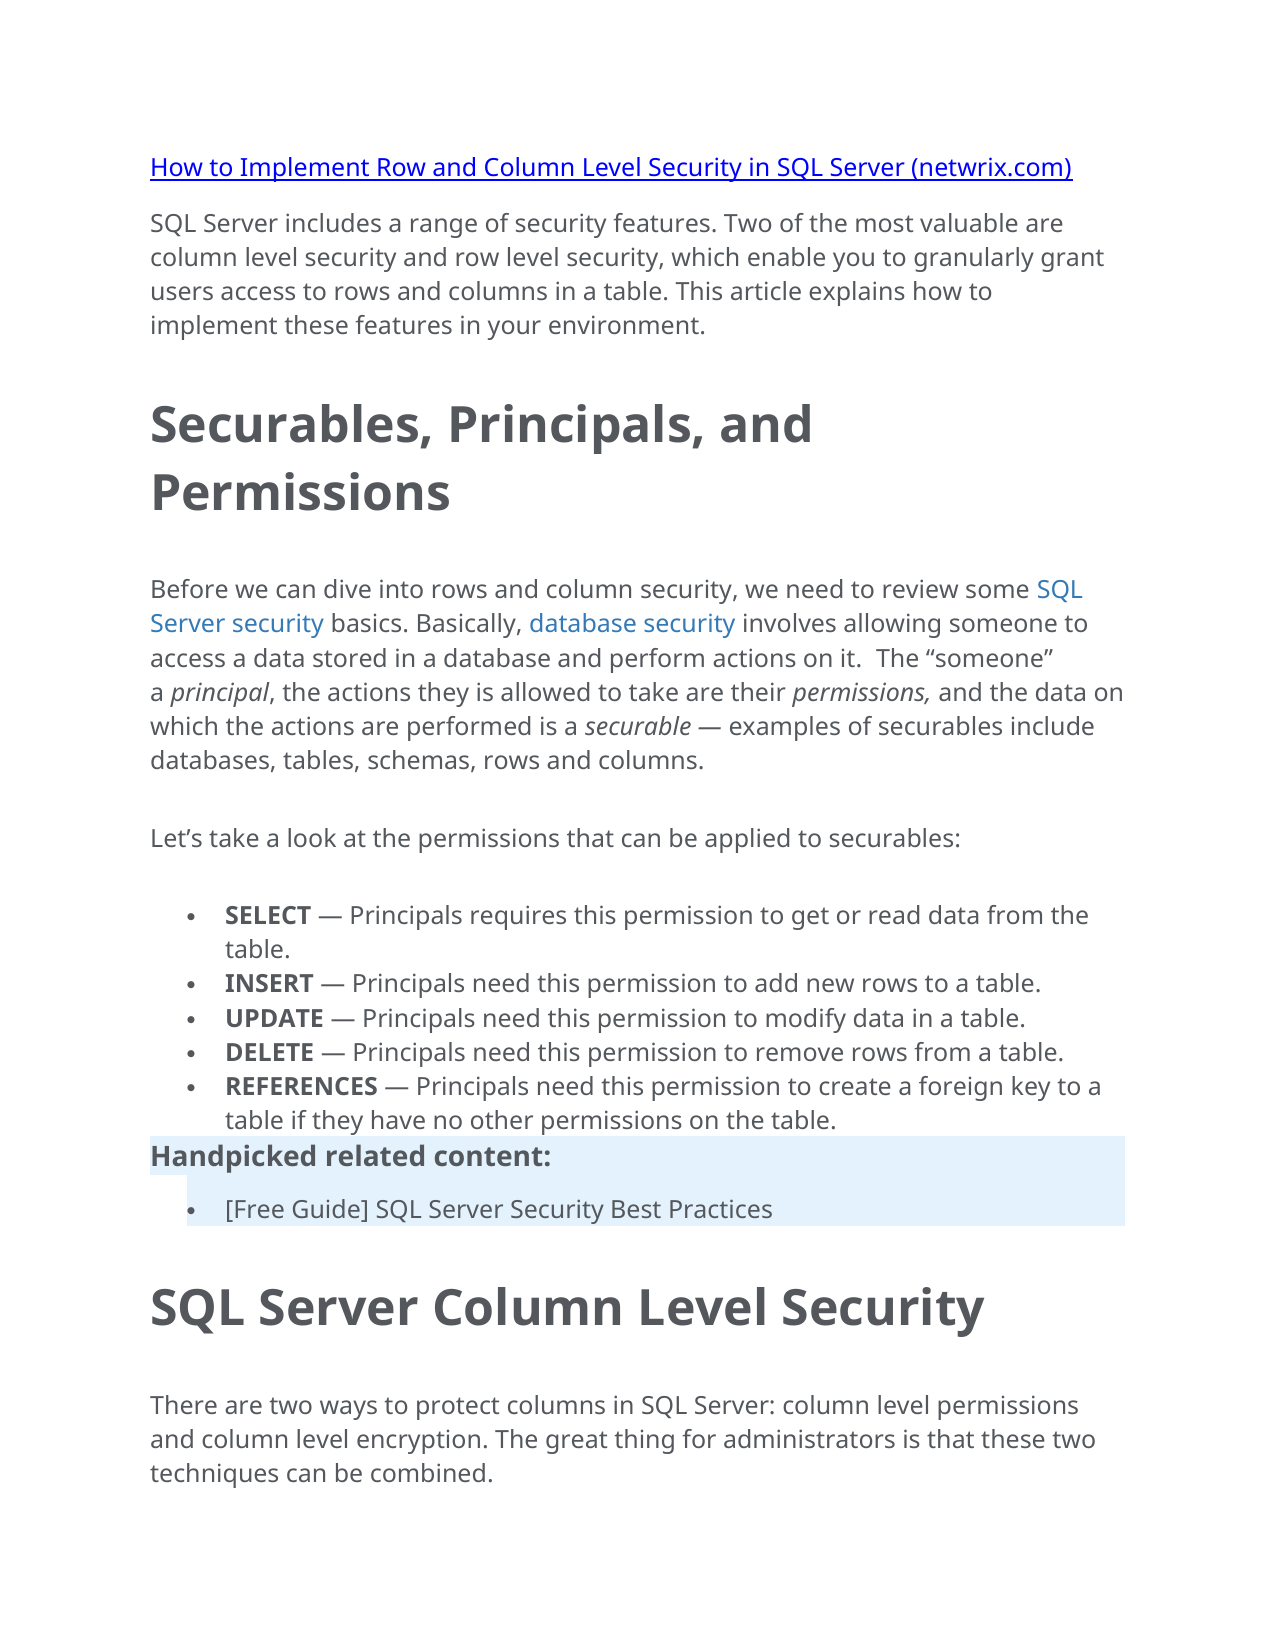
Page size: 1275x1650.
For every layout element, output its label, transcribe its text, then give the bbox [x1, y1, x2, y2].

list SELECT — Principals requires this permission to get or read data from the table. [187, 898, 1125, 966]
text Securables, Principals, and Permissions [150, 389, 1125, 525]
text Let’s take a look at the permissions that can be applied to securables: [150, 820, 1125, 854]
list DELETE — Principals need this permission to remove rows from a table. [187, 1034, 1125, 1068]
text Handpicked related content: [150, 1136, 1125, 1175]
list UPDATE — Principals need this permission to modify data in a table. [187, 1000, 1125, 1034]
text How to Implement Row and Column Level Security in SQL Server (netwrix.com) [150, 150, 1125, 184]
list [Free Guide] SQL Server Security Best Practices [187, 1191, 1125, 1226]
list REFERENCES — Principals need this permission to create a foreign key to a table if they have no other permissions on the table. [187, 1068, 1125, 1136]
text Before we can dive into rows and column security, we need to review some SQL Server security basics. Basically, database security involves allowing someone to access a data stored in a database and perform actions on it. The “someone” a principal, the actions they is allowed to take are their permissions, and the data on which the actions are performed is a securable — examples of securables include databases, tables, schemas, rows and columns. [150, 572, 1125, 776]
text There are two ways to protect columns in SQL Server: column level permissions and column level encryption. The great thing for administrators is that these two techniques can be combined. [150, 1387, 1125, 1489]
text SQL Server includes a range of security features. Two of the most valuable are column level security and row level security, which enable you to granularly grant users access to rows and columns in a table. This article explains how to implement these features in your environment. [150, 206, 1125, 342]
text SQL Server Column Level Security [150, 1272, 1125, 1341]
list INSERT — Principals need this permission to add new rows to a table. [187, 966, 1125, 1000]
